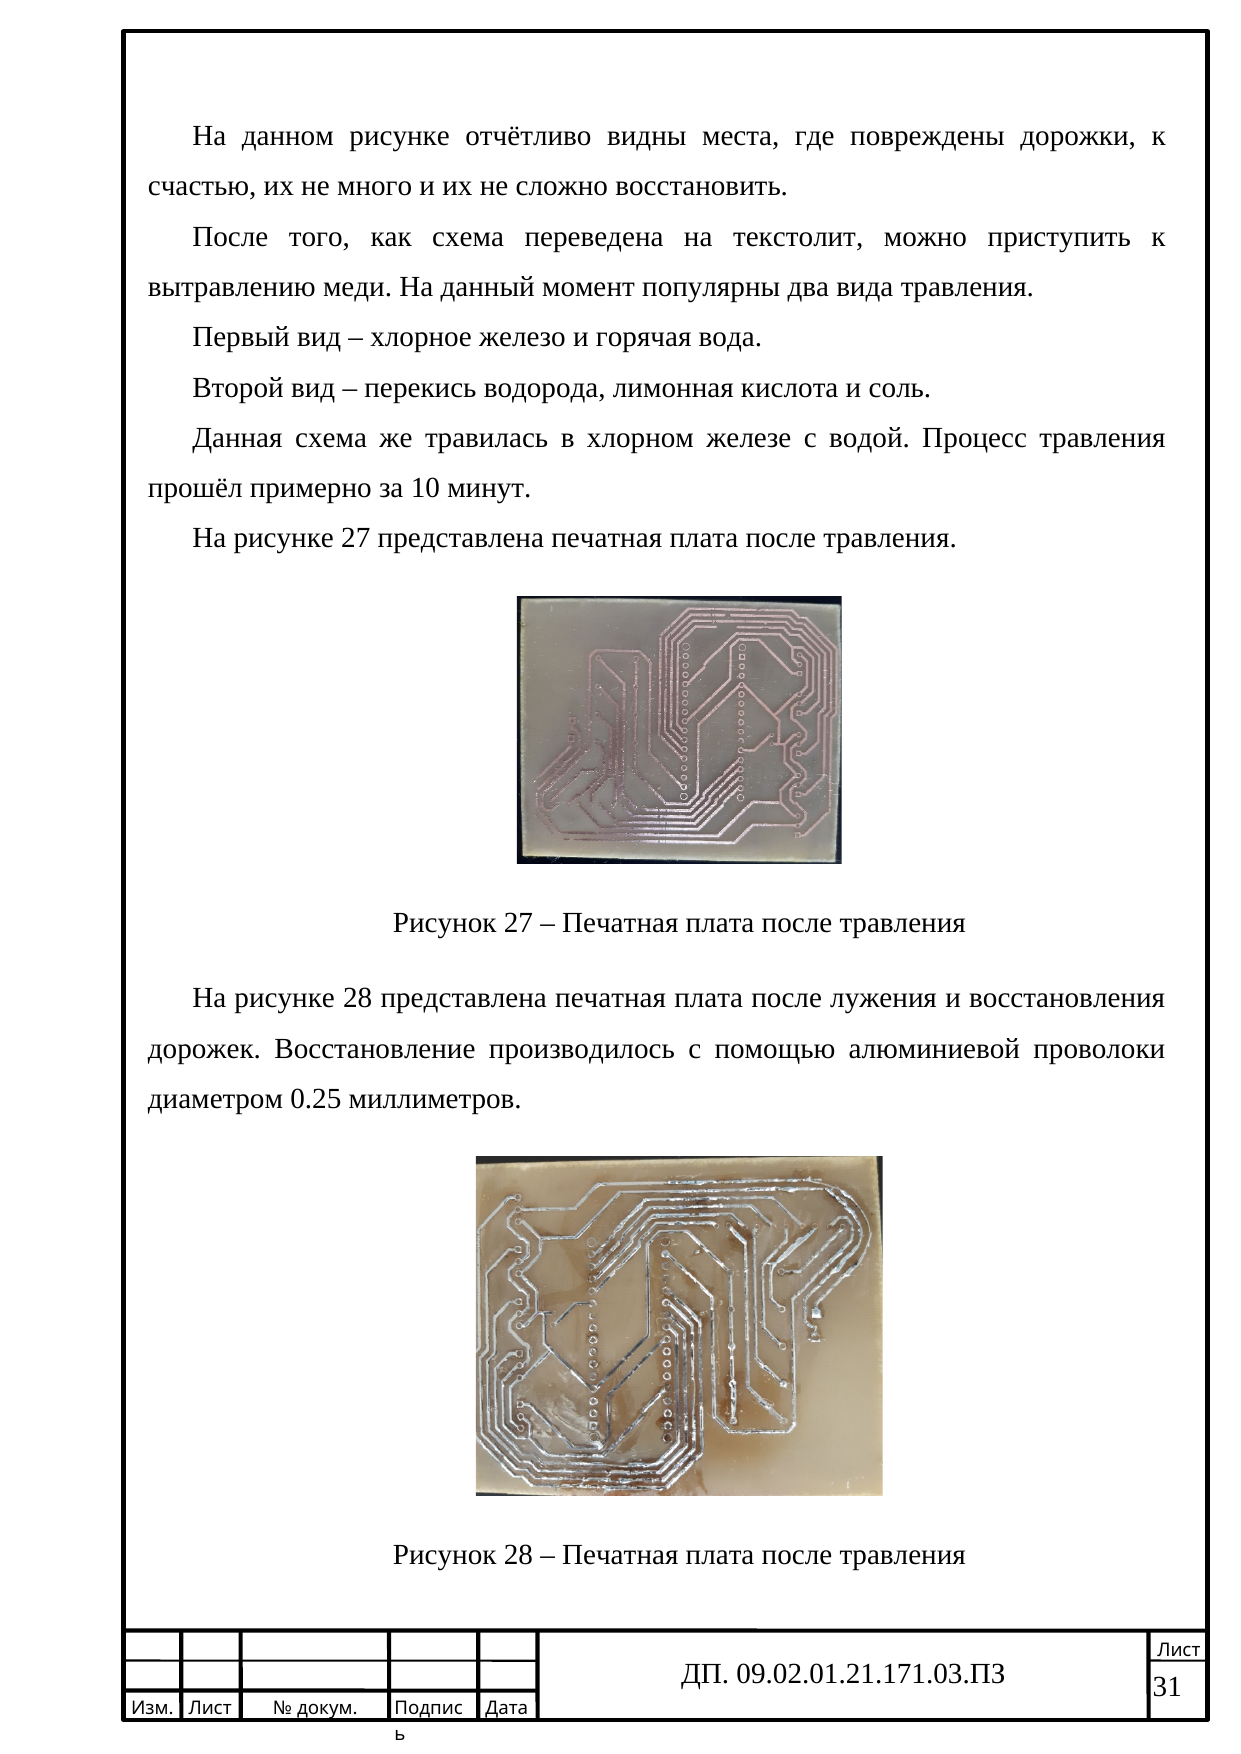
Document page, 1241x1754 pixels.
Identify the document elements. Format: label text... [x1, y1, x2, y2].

picture [516, 596, 842, 864]
text На рисунке 27 представлена печатная плата после травления. [148, 521, 1167, 554]
text После того, как схема переведена на текстолит, можно приступить к вытравлению меди. На данный момент популярны два вида травления. [148, 219, 1167, 303]
picture [475, 1156, 883, 1496]
text Данная схема же травилась в хлорном железе с водой. Процесс травления прошёл примерно за 10 минут. [148, 420, 1167, 504]
text На данном рисунке отчётливо видны места, где повреждены дорожки, к счастью, их не много и их не сложно восстановить. [148, 118, 1167, 202]
text Первый вид – хлорное железо и горячая вода. [148, 319, 1167, 353]
text Рисунок 27 – Печатная плата после травления [148, 905, 1167, 939]
text На рисунке 28 представлена печатная плата после лужения и восстановления дорожек. Восстановление производилось с помощью алюминиевой проволоки диаметром 0.25 миллиметров. [148, 980, 1167, 1114]
text Второй вид – перекись водорода, лимонная кислота и соль. [148, 370, 1167, 403]
text Рисунок 28 – Печатная плата после травления [148, 1537, 1167, 1571]
